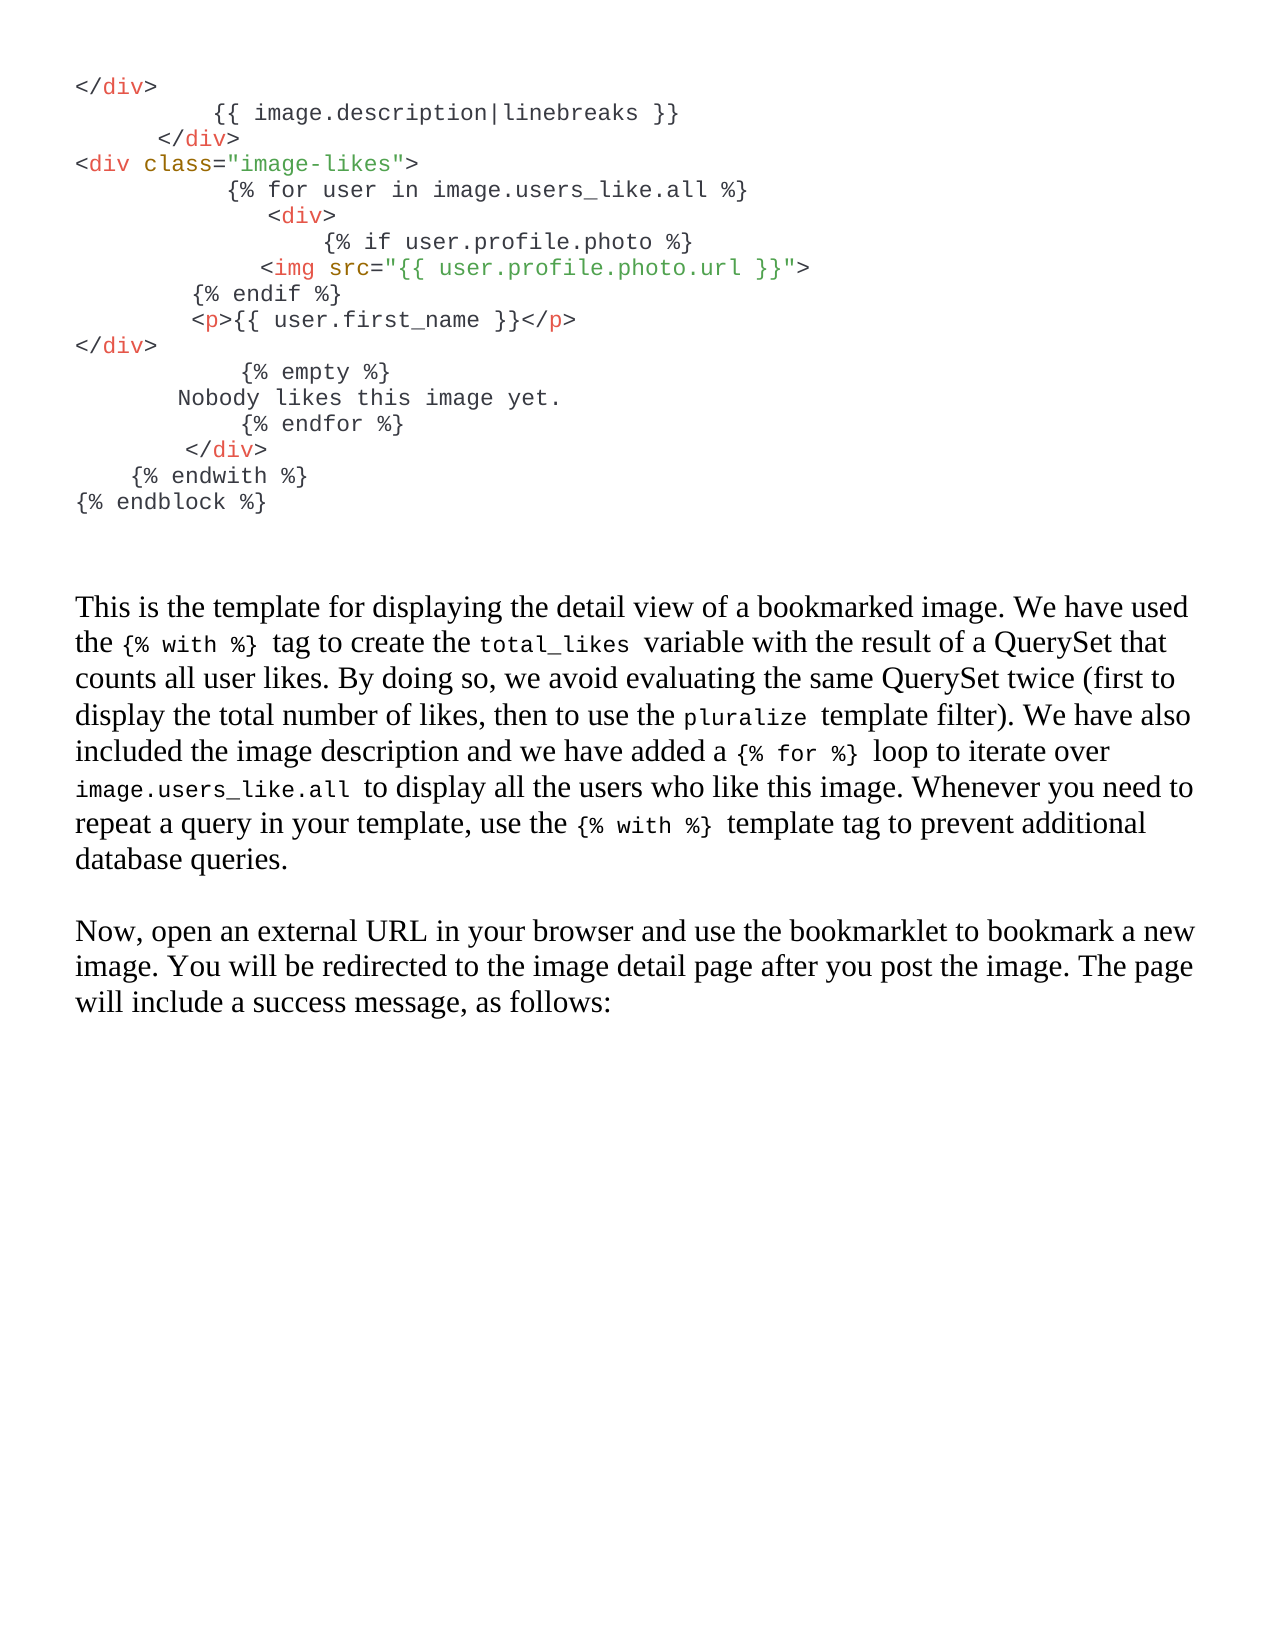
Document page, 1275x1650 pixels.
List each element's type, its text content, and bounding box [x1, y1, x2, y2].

text </div> [75, 334, 1200, 360]
text {% for user in image.users_like.all %} [75, 179, 1200, 205]
text <p>{{ user.first_name }}</p> [75, 308, 1200, 334]
text </div> [75, 438, 1200, 464]
text {{ image.description|linebreaks }} [75, 101, 1200, 127]
text </div> [75, 127, 1200, 153]
text {% endblock %} [75, 490, 1200, 516]
text Nobody likes this image yet. [75, 386, 1200, 412]
text <div class="image-likes"> [75, 153, 1200, 179]
text <img src="{{ user.profile.photo.url }}"> [75, 257, 1200, 282]
text {% endif %} [75, 282, 1200, 308]
text {% endfor %} [75, 412, 1200, 438]
text </div> [75, 75, 1200, 101]
text {% if user.profile.photo %} [75, 231, 1200, 257]
text {% endwith %} [75, 464, 1200, 490]
text <div> [75, 205, 1200, 231]
text This is the template for displaying the detail view of a bookmarked image. We have used the {% with %} tag to create the total_likes variable with the result of a QuerySet that counts all user likes. By doing so, we avoid evaluating the same QuerySet twice (first to display the total number of likes, then to use the pluralize template filter). We have also included the image description and we have added a {% for %} loop to iterate over image.users_like.all to display all the users who like this image. Whenever you need to repeat a query in your template, use the {% with %} template tag to prevent additional database queries. [75, 588, 1200, 876]
text {% empty %} [75, 360, 1200, 386]
text Now, open an external URL in your browser and use the bookmarklet to bookmark a new image. You will be redirected to the image detail page after you post the image. The page will include a success message, as follows: [75, 912, 1200, 1019]
